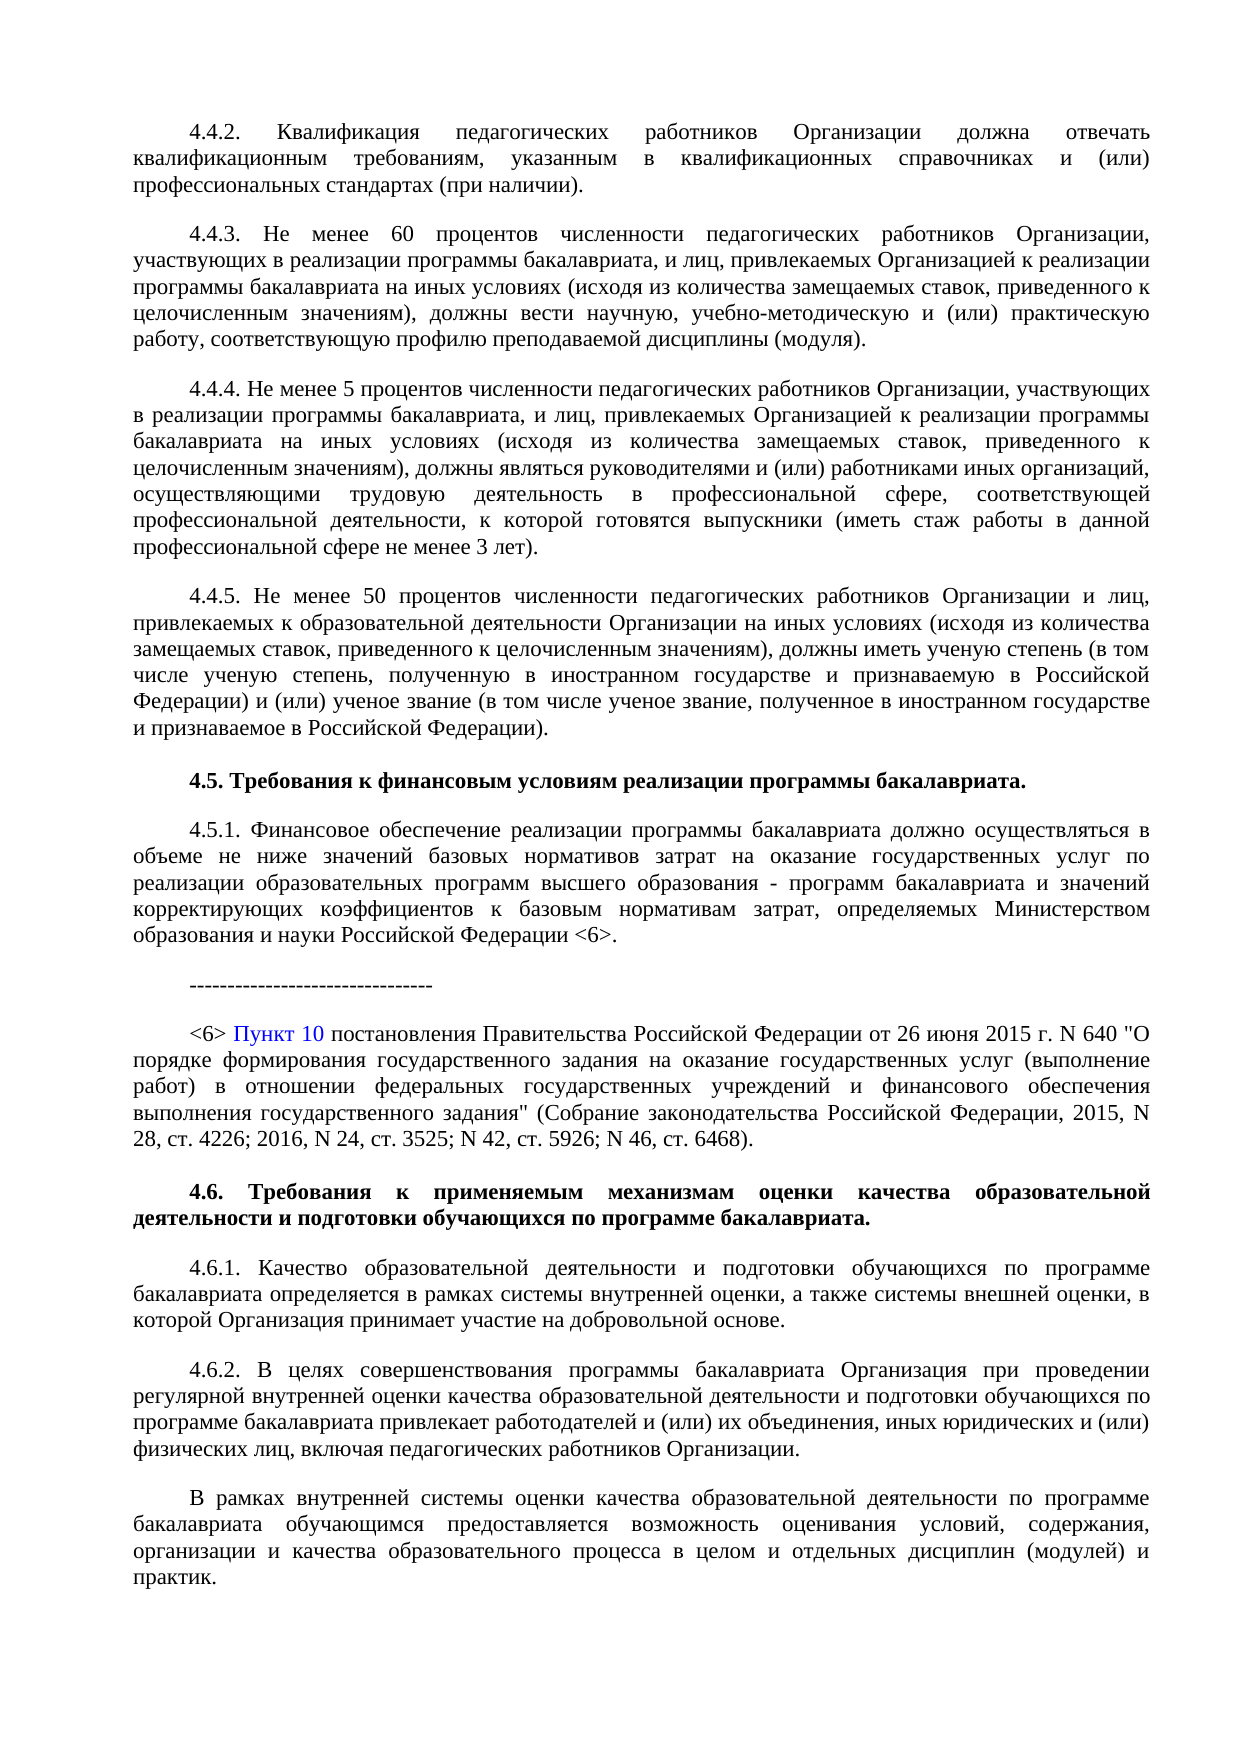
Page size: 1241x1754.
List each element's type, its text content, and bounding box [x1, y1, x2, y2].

text 4.4.5. Не менее 50 процентов численности педагогических работников Организации и лиц, привлекаемых к образовательной деятельности Организации на иных условиях (исходя из количества замещаемых ставок, приведенного к целочисленным значениям), должны иметь ученую степень (в том числе ученую степень, полученную в иностранном государстве и признаваемую в Российской Федерации) и (или) ученое звание (в том числе ученое звание, полученное в иностранном государстве и признаваемое в Российской Федерации). [133, 582, 1152, 740]
text 4.4.2. Квалификация педагогических работников Организации должна отвечать квалификационным требованиям, указанным в квалификационных справочниках и (или) профессиональных стандартах (при наличии). [133, 118, 1152, 197]
text В рамках внутренней системы оценки качества образовательной деятельности по программе бакалавриата обучающимся предоставляется возможность оценивания условий, содержания, организации и качества образовательного процесса в целом и отдельных дисциплин (модулей) и практик. [133, 1484, 1152, 1589]
text <6> Пункт 10 постановления Правительства Российской Федерации от 26 июня 2015 г. N 640 "О порядке формирования государственного задания на оказание государственных услуг (выполнение работ) в отношении федеральных государственных учреждений и финансового обеспечения выполнения государственного задания" (Собрание законодательства Российской Федерации, 2015, N 28, ст. 4226; 2016, N 24, ст. 3525; N 42, ст. 5926; N 46, ст. 6468). [133, 1020, 1152, 1152]
title 4.6. Требования к применяемым механизмам оценки качества образовательной деятельности и подготовки обучающихся по программе бакалавриата. [133, 1178, 1152, 1231]
text 4.4.4. Не менее 5 процентов численности педагогических работников Организации, участвующих в реализации программы бакалавриата, и лиц, привлекаемых Организацией к реализации программы бакалавриата на иных условиях (исходя из количества замещаемых ставок, приведенного к целочисленным значениям), должны являться руководителями и (или) работниками иных организаций, осуществляющими трудовую деятельность в профессиональной сфере, соответствующей профессиональной деятельности, к которой готовятся выпускники (иметь стаж работы в данной профессиональной сфере не менее 3 лет). [133, 375, 1152, 559]
text 4.6.2. В целях совершенствования программы бакалавриата Организация при проведении регулярной внутренней оценки качества образовательной деятельности и подготовки обучающихся по программе бакалавриата привлекает работодателей и (или) их объединения, иных юридических и (или) физических лиц, включая педагогических работников Организации. [133, 1356, 1152, 1461]
text -------------------------------- [133, 971, 1152, 997]
text 4.6.1. Качество образовательной деятельности и подготовки обучающихся по программе бакалавриата определяется в рамках системы внутренней оценки, а также системы внешней оценки, в которой Организация принимает участие на добровольной основе. [133, 1254, 1152, 1333]
title 4.5. Требования к финансовым условиям реализации программы бакалавриата. [133, 767, 1152, 793]
text 4.5.1. Финансовое обеспечение реализации программы бакалавриата должно осуществляться в объеме не ниже значений базовых нормативов затрат на оказание государственных услуг по реализации образовательных программ высшего образования - программ бакалавриата и значений корректирующих коэффициентов к базовым нормативам затрат, определяемых Министерством образования и науки Российской Федерации <6>. [133, 816, 1152, 948]
text 4.4.3. Не менее 60 процентов численности педагогических работников Организации, участвующих в реализации программы бакалавриата, и лиц, привлекаемых Организацией к реализации программы бакалавриата на иных условиях (исходя из количества замещаемых ставок, приведенного к целочисленным значениям), должны вести научную, учебно-методическую и (или) практическую работу, соответствующую профилю преподаваемой дисциплины (модуля). [133, 220, 1152, 352]
